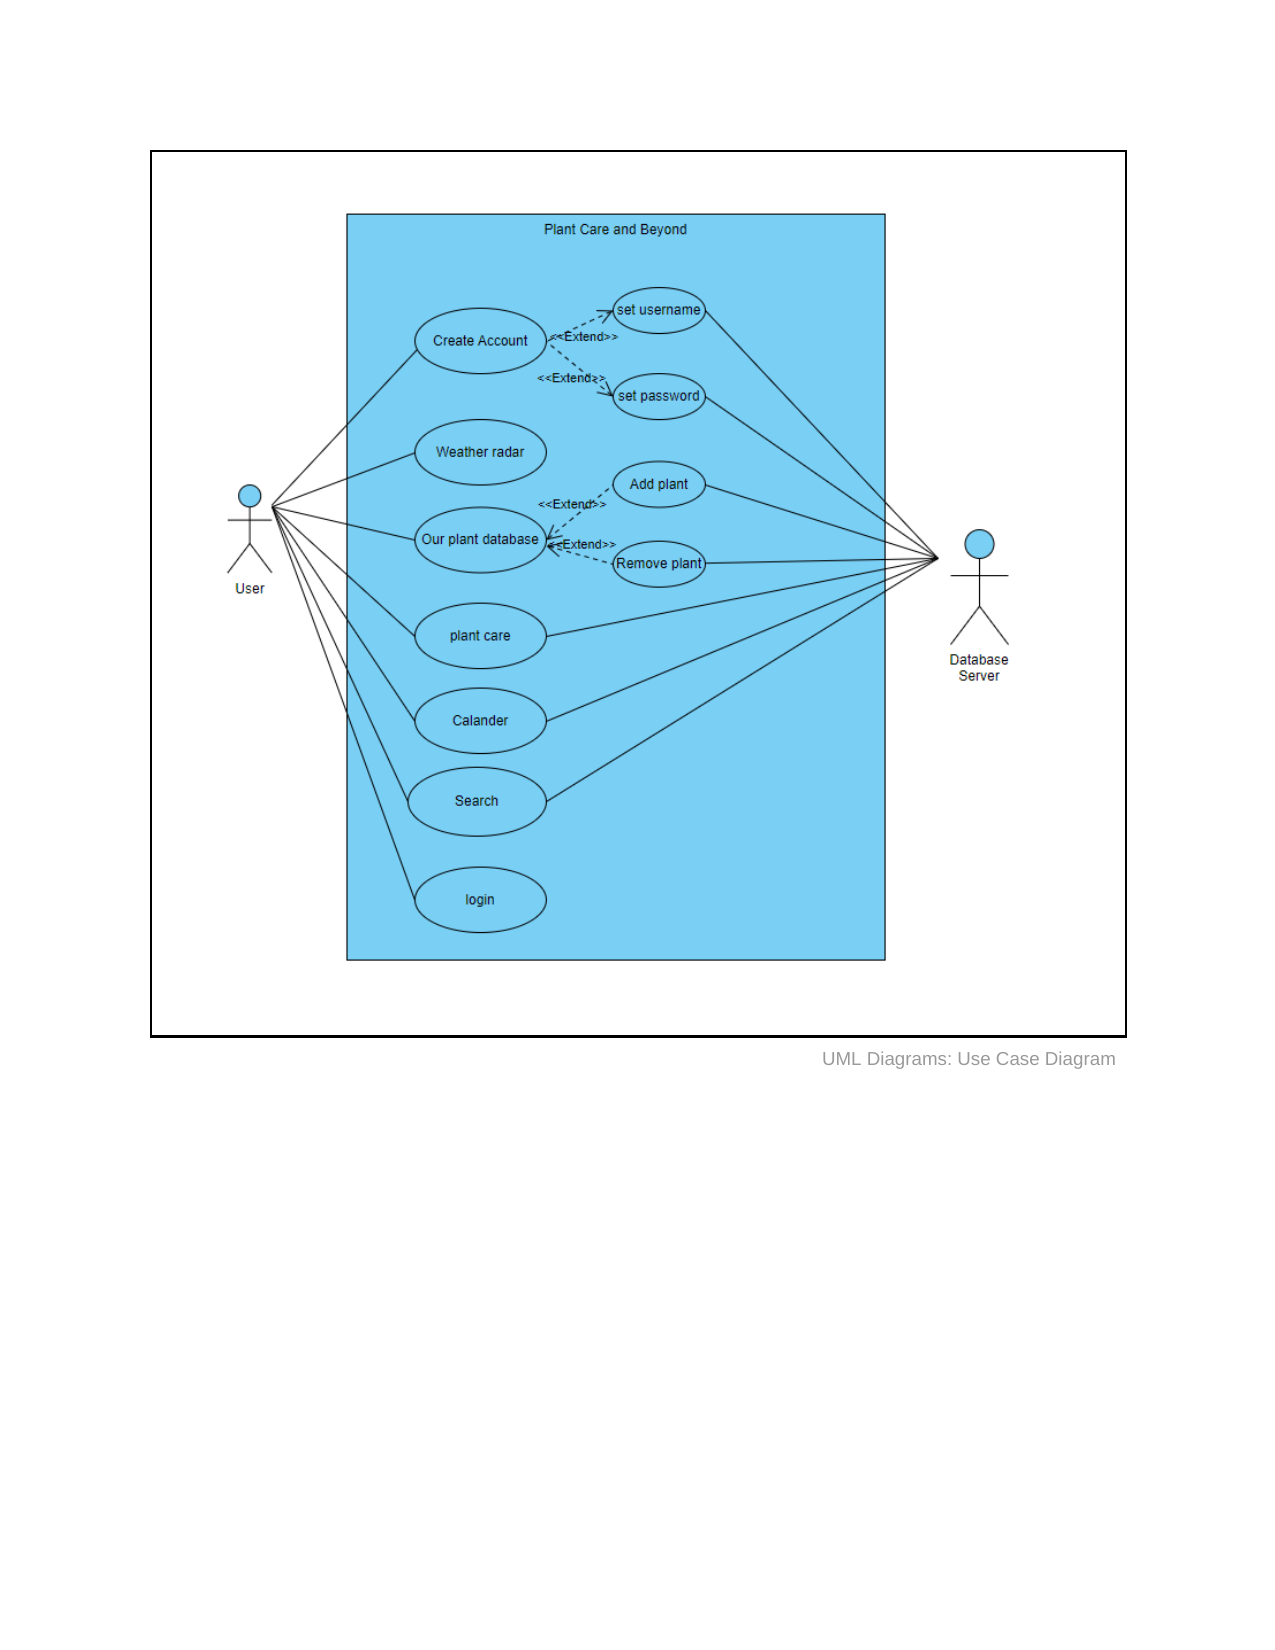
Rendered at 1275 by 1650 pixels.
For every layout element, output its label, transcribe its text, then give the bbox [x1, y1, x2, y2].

table_cell UML Diagrams: Use Case Diagram [151, 1038, 1126, 1080]
picture [161, 162, 1115, 1025]
table_header [152, 152, 1125, 1035]
